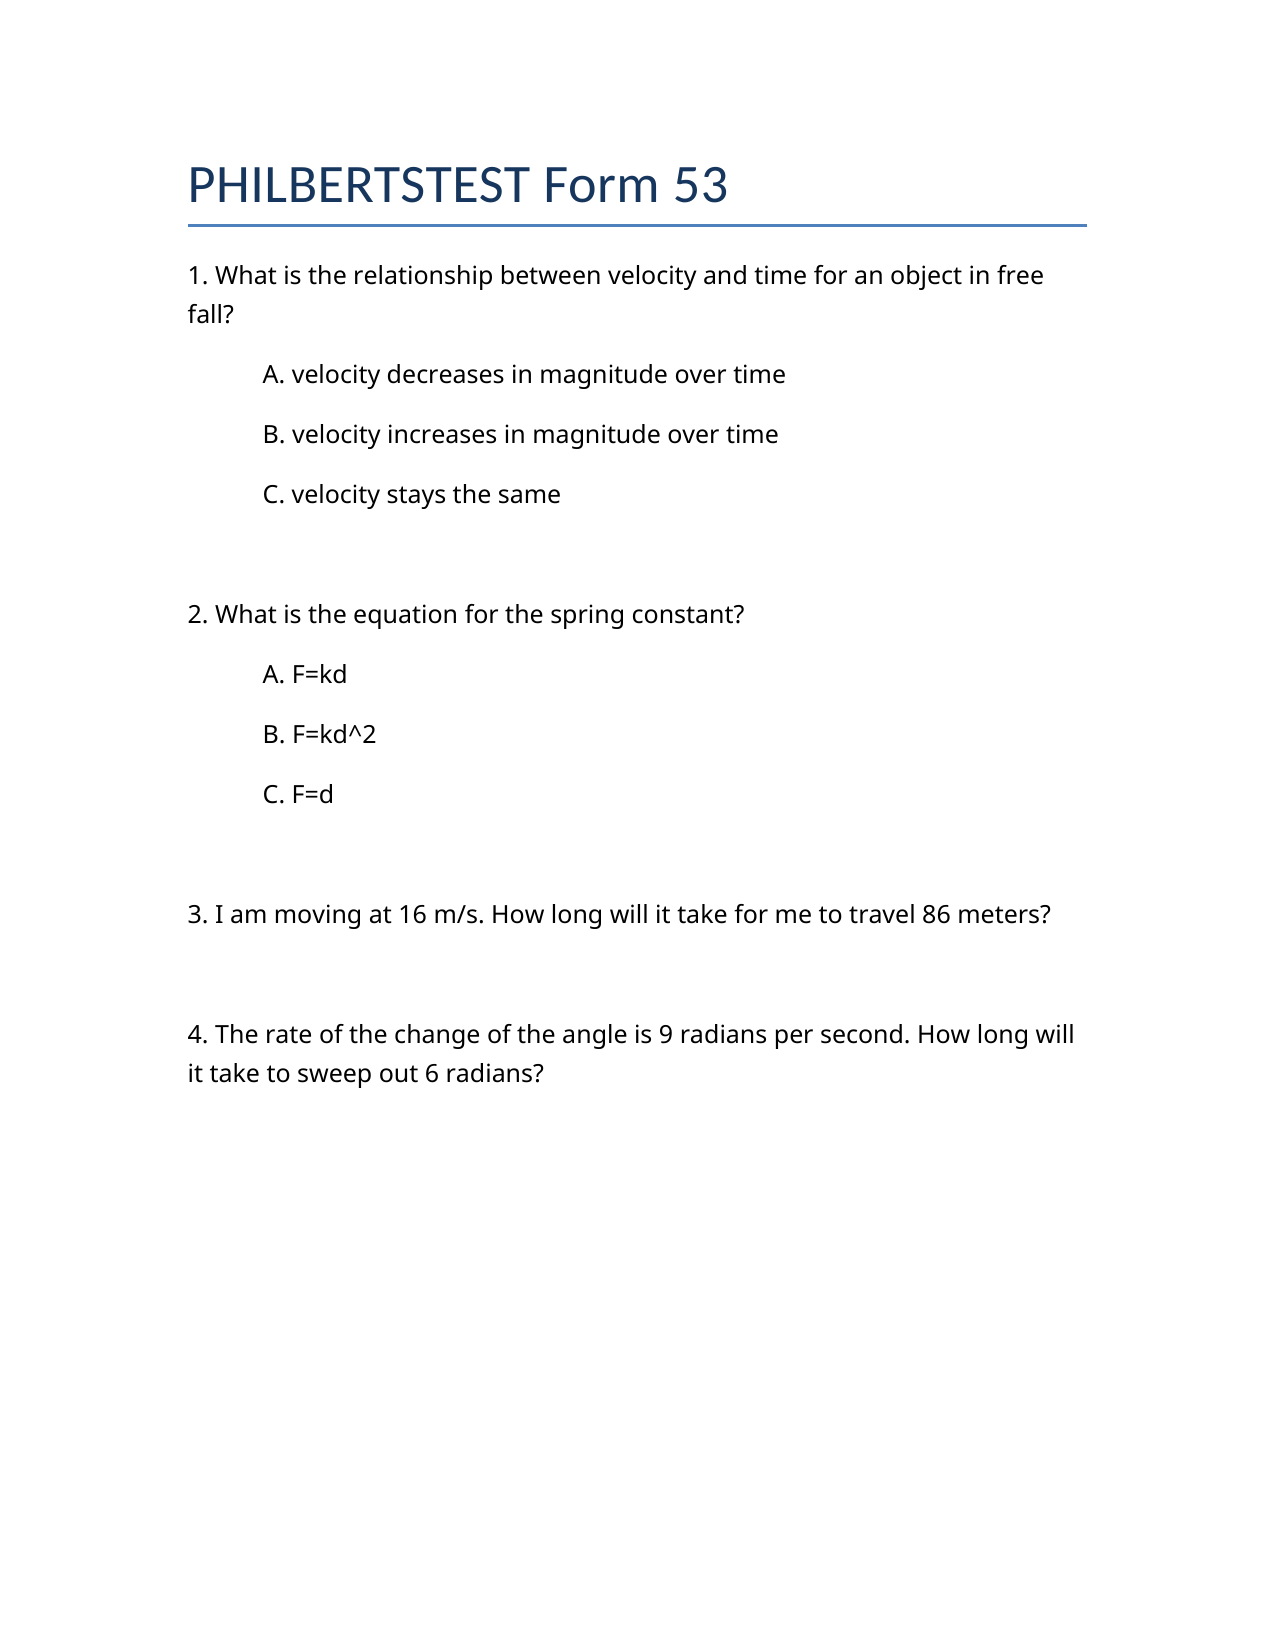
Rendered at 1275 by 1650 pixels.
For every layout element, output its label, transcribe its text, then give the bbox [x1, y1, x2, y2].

text 4. The rate of the change of the angle is 9 radians per second. How long will it take to sweep out 6 radians? [187, 1017, 1087, 1090]
text C. velocity stays the same [187, 477, 1087, 511]
text 3. I am moving at 16 m/s. How long will it take for me to travel 86 meters? [187, 897, 1087, 931]
text 1. What is the relationship between velocity and time for an object in free fall? [187, 258, 1087, 331]
text B. velocity increases in magnitude over time [187, 417, 1087, 451]
text A. velocity decreases in magnitude over time [187, 357, 1087, 391]
text C. F=d [187, 777, 1087, 811]
text 2. What is the equation for the spring constant? [187, 597, 1087, 631]
title PHILBERTSTEST Form 53 [187, 150, 1087, 227]
text B. F=kd^2 [187, 717, 1087, 751]
text A. F=kd [187, 657, 1087, 691]
